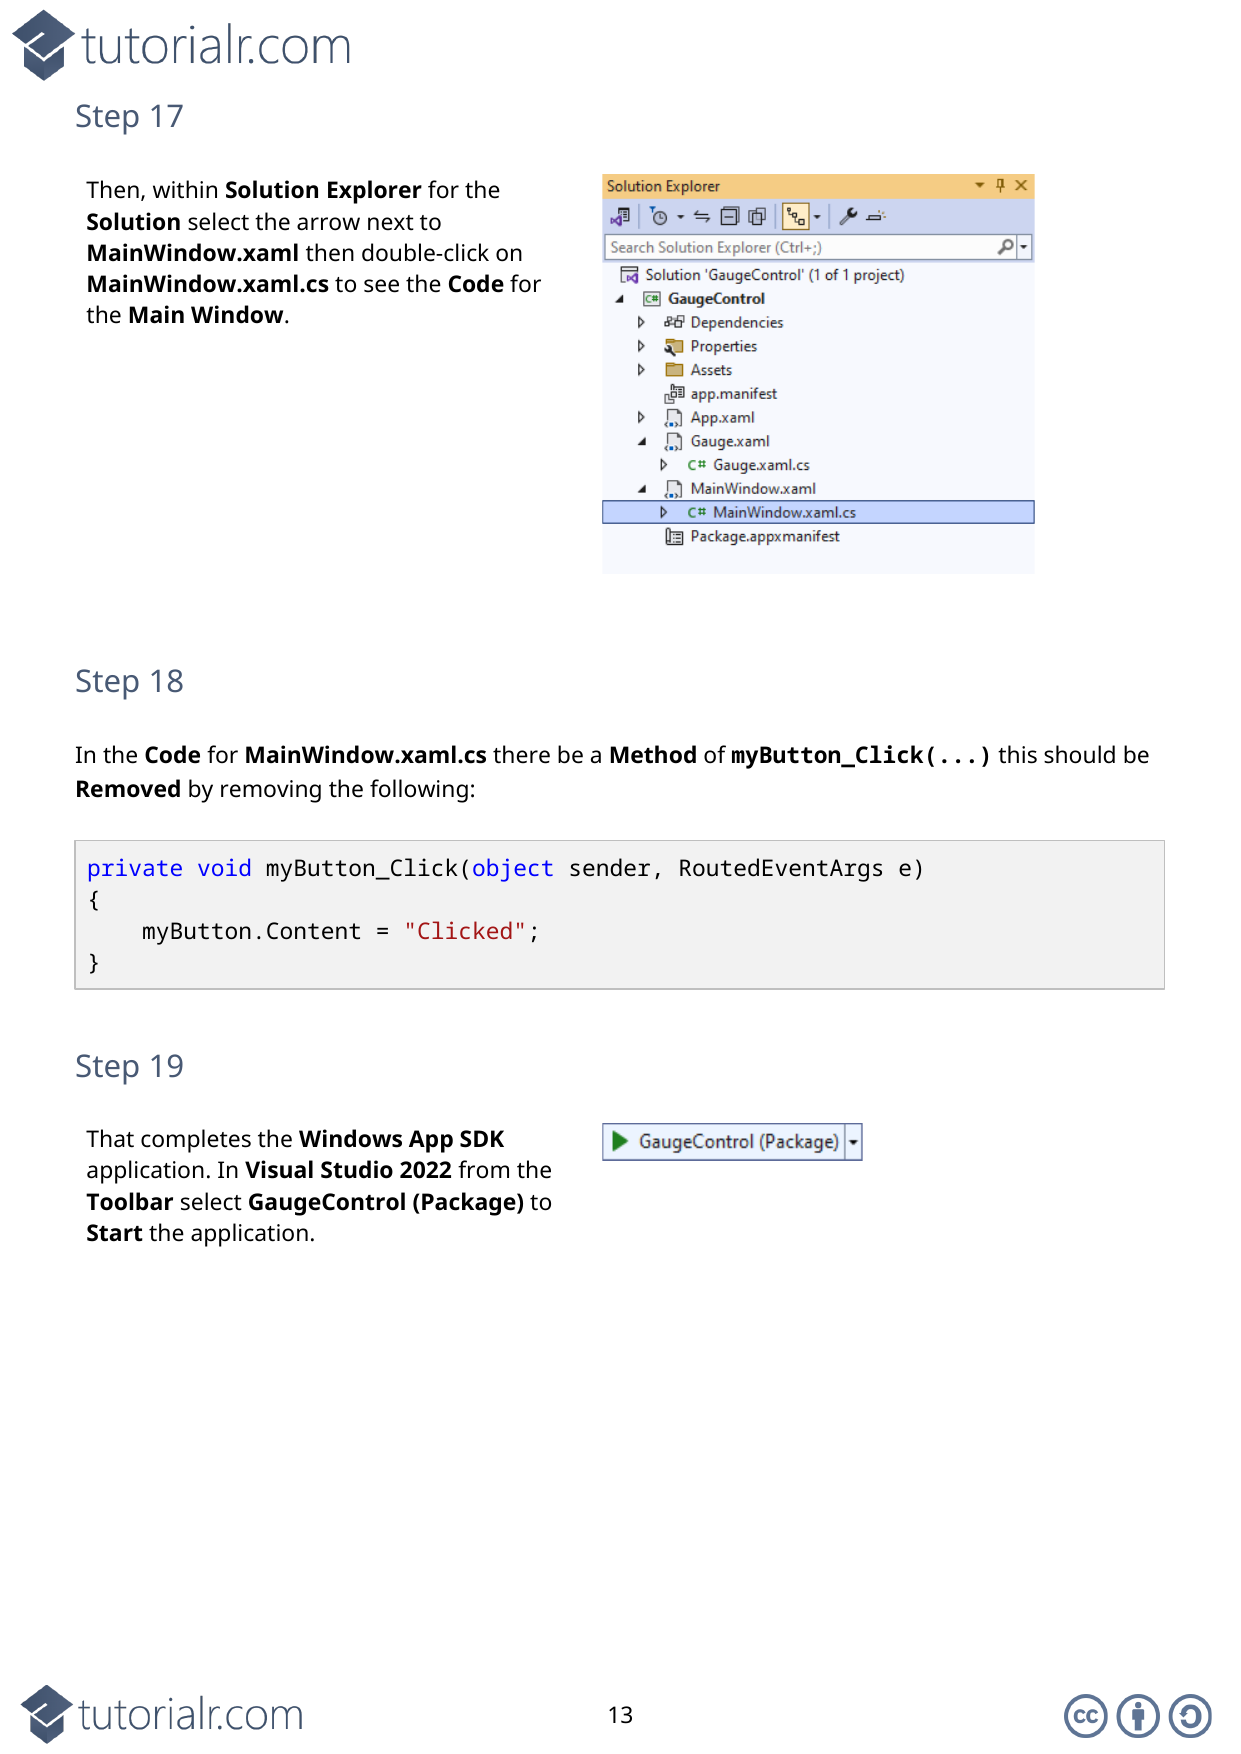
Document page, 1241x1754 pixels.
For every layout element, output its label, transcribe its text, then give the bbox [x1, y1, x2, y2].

table_header Then, within Solution Explorer for the Solution select the arrow next to MainWindow.xaml then double-click on MainWindow.xaml.cs to see the Code for the Main Window. [75, 174, 591, 605]
subtitle Step 19 [75, 1043, 1165, 1086]
picture [8, 9, 363, 81]
subtitle Step 18 [75, 659, 1165, 702]
picture [602, 1123, 863, 1161]
picture [17, 1685, 313, 1744]
picture [602, 174, 1035, 574]
table_header [591, 174, 1165, 605]
subtitle Step 17 [75, 94, 1165, 137]
table_header [591, 1123, 1165, 1248]
text In the Code for MainWindow.xaml.cs there be a Method of myButton_Click(...) this should be Removed by removing the following: [75, 739, 1165, 804]
table_header That completes the Windows App SDK application. In Visual Studio 2022 from the Toolbar select GaugeControl (Package) to Start the application. [75, 1123, 591, 1248]
picture [1064, 1694, 1212, 1738]
